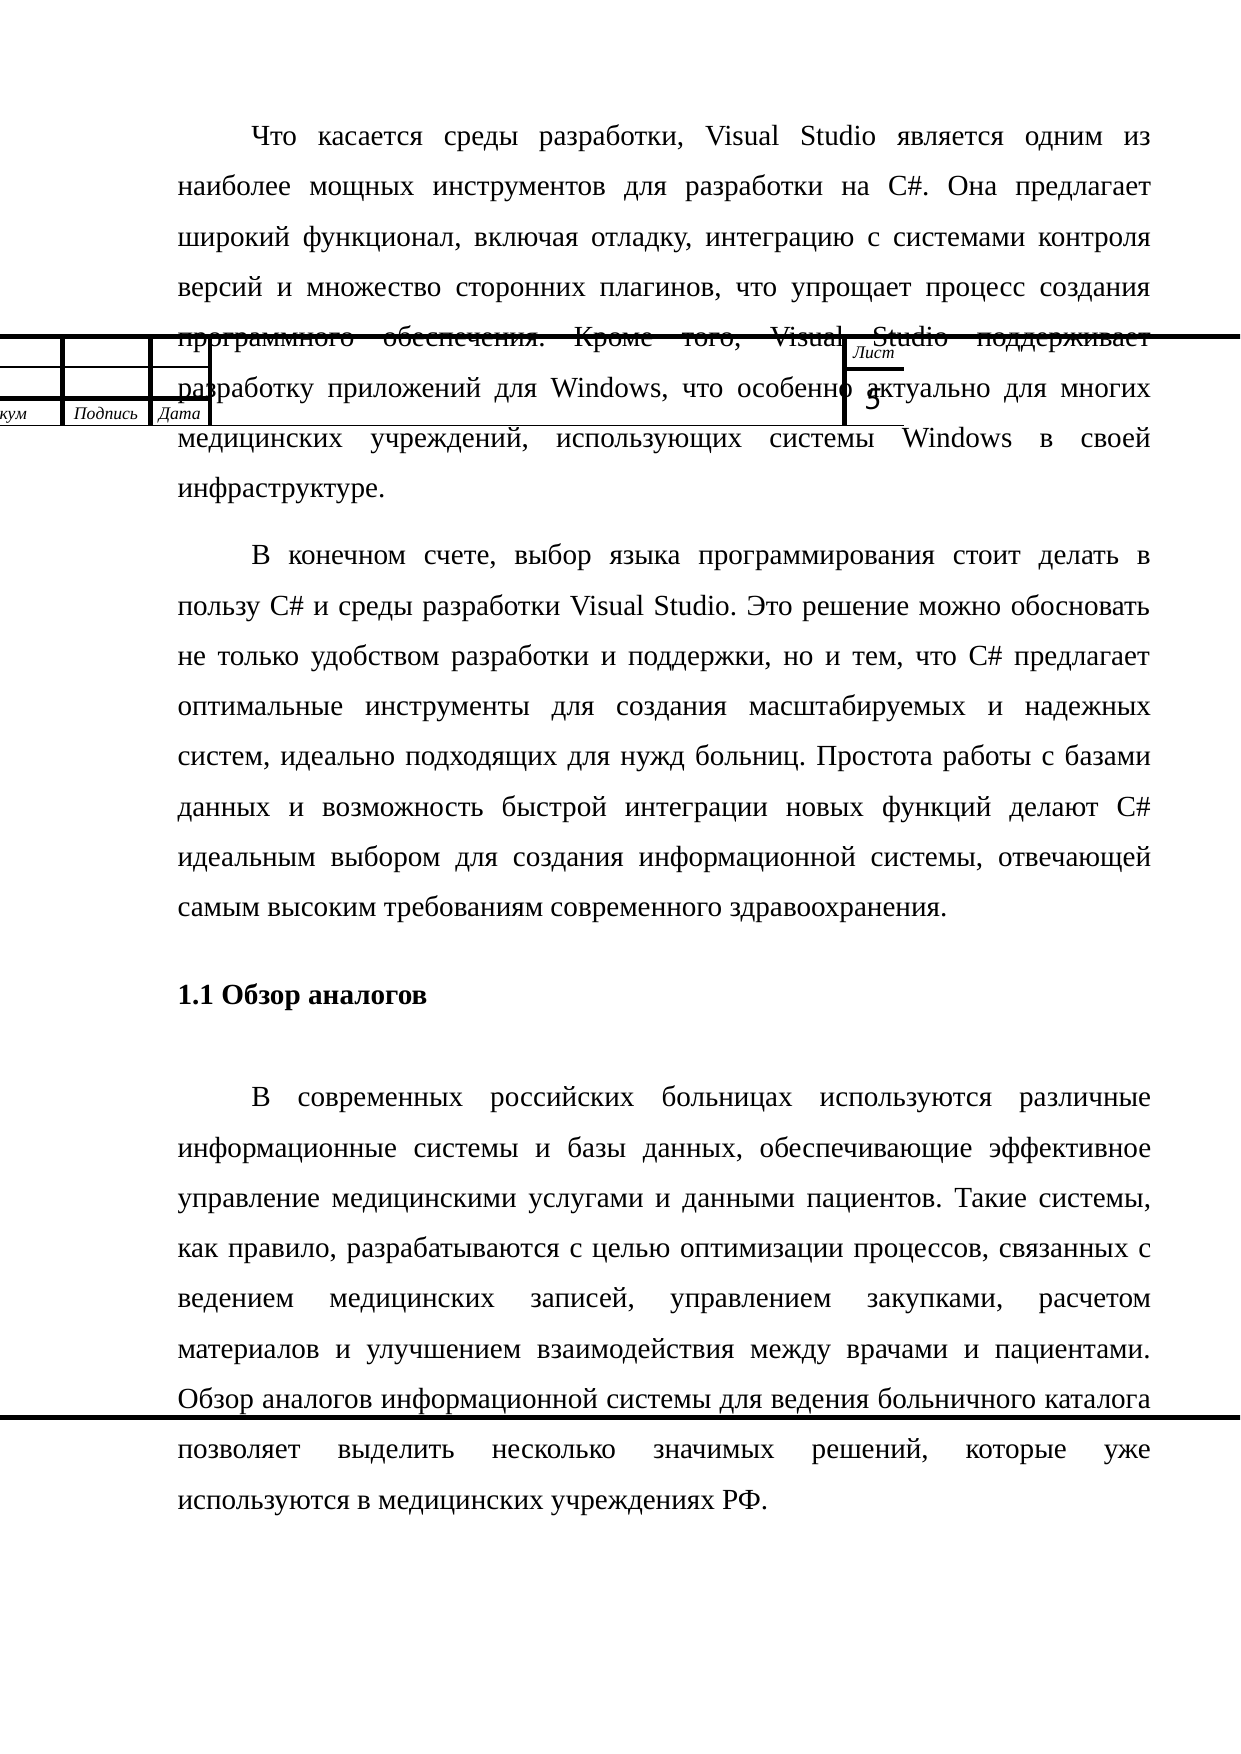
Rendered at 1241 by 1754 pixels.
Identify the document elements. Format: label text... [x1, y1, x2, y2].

subtitle 1.1 Обзор аналогов [177, 977, 1152, 1011]
text В конечном счете, выбор языка программирования стоит делать в пользу C# и среды разработки Visual Studio. Это решение можно обосновать не только удобством разработки и поддержки, но и тем, что C# предлагает оптимальные инструменты для создания масштабируемых и надежных систем, идеально подходящих для нужд больниц. Простота работы с базами данных и возможность быстрой интеграции новых функций делают C# идеальным выбором для создания информационной системы, отвечающей самым высоким требованиям современного здравоохранения. [177, 537, 1152, 923]
text В современных российских больницах используются различные информационные системы и базы данных, обеспечивающие эффективное управление медицинскими услугами и данными пациентов. Такие системы, как правило, разрабатываются с целью оптимизации процессов, связанных с ведением медицинских записей, управлением закупками, расчетом материалов и улучшением взаимодействия между врачами и пациентами. Обзор аналогов информационной системы для ведения больничного каталога позволяет выделить несколько значимых решений, которые уже используются в медицинских учреждениях РФ. [177, 1079, 1152, 1515]
text Что касается среды разработки, Visual Studio является одним из наиболее мощных инструментов для разработки на C#. Она предлагает широкий функционал, включая отладку, интеграцию с системами контроля версий и множество сторонних плагинов, что упрощает процесс создания программного обеспечения. Кроме того, Visual Studio поддерживает разработку приложений для Windows, что особенно актуально для многих медицинских учреждений, использующих системы Windows в своей инфраструктуре. [177, 118, 1152, 504]
